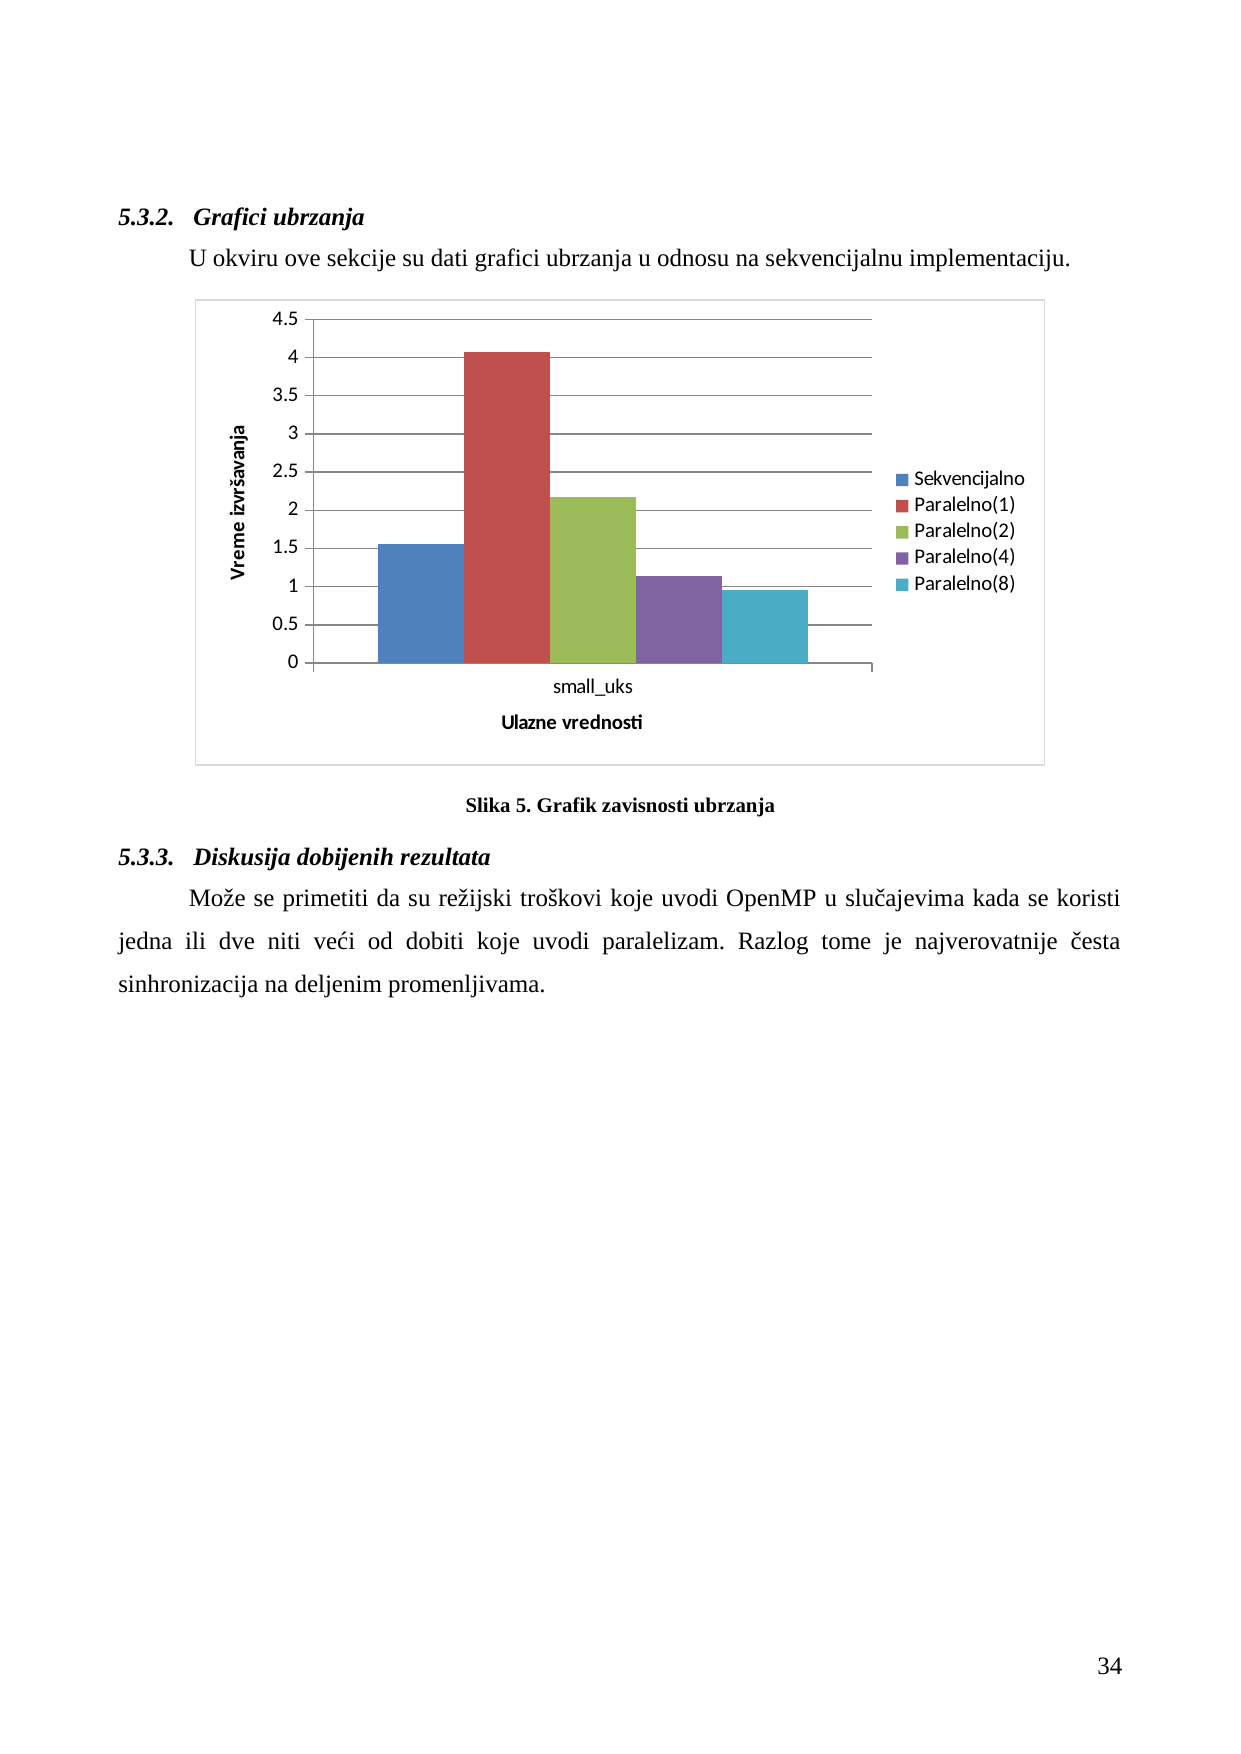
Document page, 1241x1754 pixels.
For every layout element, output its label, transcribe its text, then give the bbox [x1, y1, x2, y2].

text Diskusija dobijenih rezultata [118, 842, 1122, 870]
text U okviru ove sekcije su dati grafici ubrzanja u odnosu na sekvencijalnu implementaciju. [118, 243, 1122, 272]
text Može se primetiti da su režijski troškovi koje uvodi OpenMP u slučajevima kada se koristi jedna ili dve niti veći od dobiti koje uvodi paralelizam. Razlog tome je najverovatnije česta sinhronizacija na deljenim promenljivama. [118, 883, 1122, 998]
text Grafici ubrzanja [118, 202, 1122, 231]
text Slika 5. Grafik zavisnosti ubrzanja [118, 793, 1122, 817]
